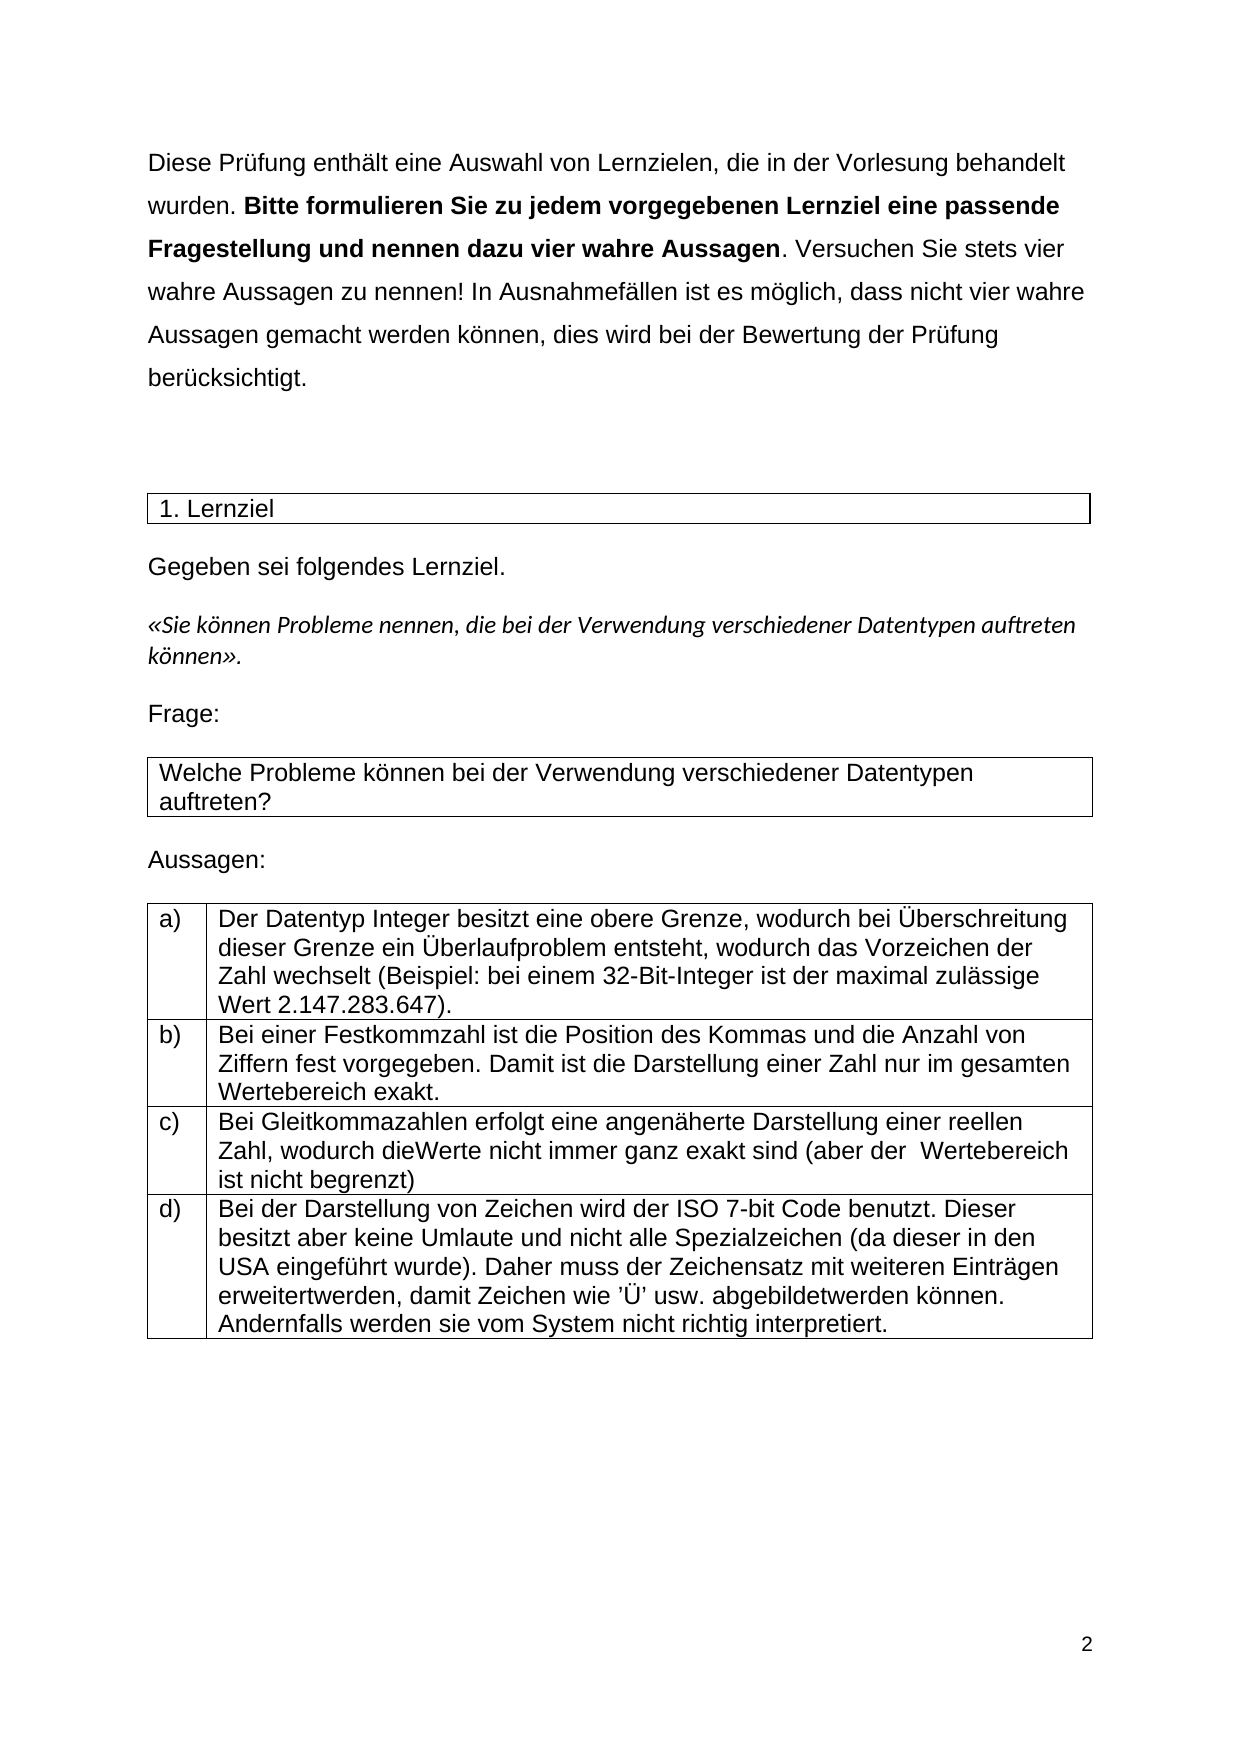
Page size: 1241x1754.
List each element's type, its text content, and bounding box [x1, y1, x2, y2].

table_header Der Datentyp Integer besitzt eine obere Grenze, wodurch bei Überschreitung dieser Grenze ein Überlaufproblem entsteht, wodurch das Vorzeichen der Zahl wechselt (Beispiel: bei einem 32-Bit-Integer ist der maximal zulässige Wert 2.147.283.647). [207, 904, 1092, 1019]
table_cell b) [148, 1020, 206, 1106]
table_header a) [148, 904, 206, 1019]
text Gegeben sei folgendes Lernziel. [148, 552, 1093, 581]
table_cell d) [148, 1195, 206, 1338]
table_header 1. Lernziel [148, 494, 1089, 522]
table_cell Bei der Darstellung von Zeichen wird der ISO 7-bit Code benutzt. Dieser besitzt aber keine Umlaute und nicht alle Spezialzeichen (da dieser in den USA eingeführt wurde). Daher muss der Zeichensatz mit weiteren Einträgen erweitertwerden, damit Zeichen wie ’Ü’ usw. abgebildetwerden können. Andernfalls werden sie vom System nicht richtig interpretiert. [207, 1195, 1092, 1338]
text Aussagen: [148, 845, 1093, 874]
text Frage: [148, 699, 1093, 728]
table_cell Bei Gleitkommazahlen erfolgt eine angenäherte Darstellung einer reellen Zahl, wodurch dieWerte nicht immer ganz exakt sind (aber der Wertebereich ist nicht begrenzt) [207, 1107, 1092, 1193]
text Diese Prüfung enthält eine Auswahl von Lernzielen, die in der Vorlesung behandelt wurden. Bitte formulieren Sie zu jedem vorgegebenen Lernziel eine passende Fragestellung und nennen dazu vier wahre Aussagen. Versuchen Sie stets vier wahre Aussagen zu nennen! In Ausnahmefällen ist es möglich, dass nicht vier wahre Aussagen gemacht werden können, dies wird bei der Bewertung der Prüfung berücksichtigt. [148, 148, 1093, 392]
text «Sie können Probleme nennen, die bei der Verwendung verschiedener Datentypen auftreten können». [148, 610, 1093, 671]
table_cell Bei einer Festkommzahl ist die Position des Kommas und die Anzahl von Ziffern fest vorgegeben. Damit ist die Darstellung einer Zahl nur im gesamten Wertebereich exakt. [207, 1020, 1092, 1106]
table_header Welche Probleme können bei der Verwendung verschiedener Datentypen auftreten? [148, 758, 1092, 816]
table_cell c) [148, 1107, 206, 1193]
